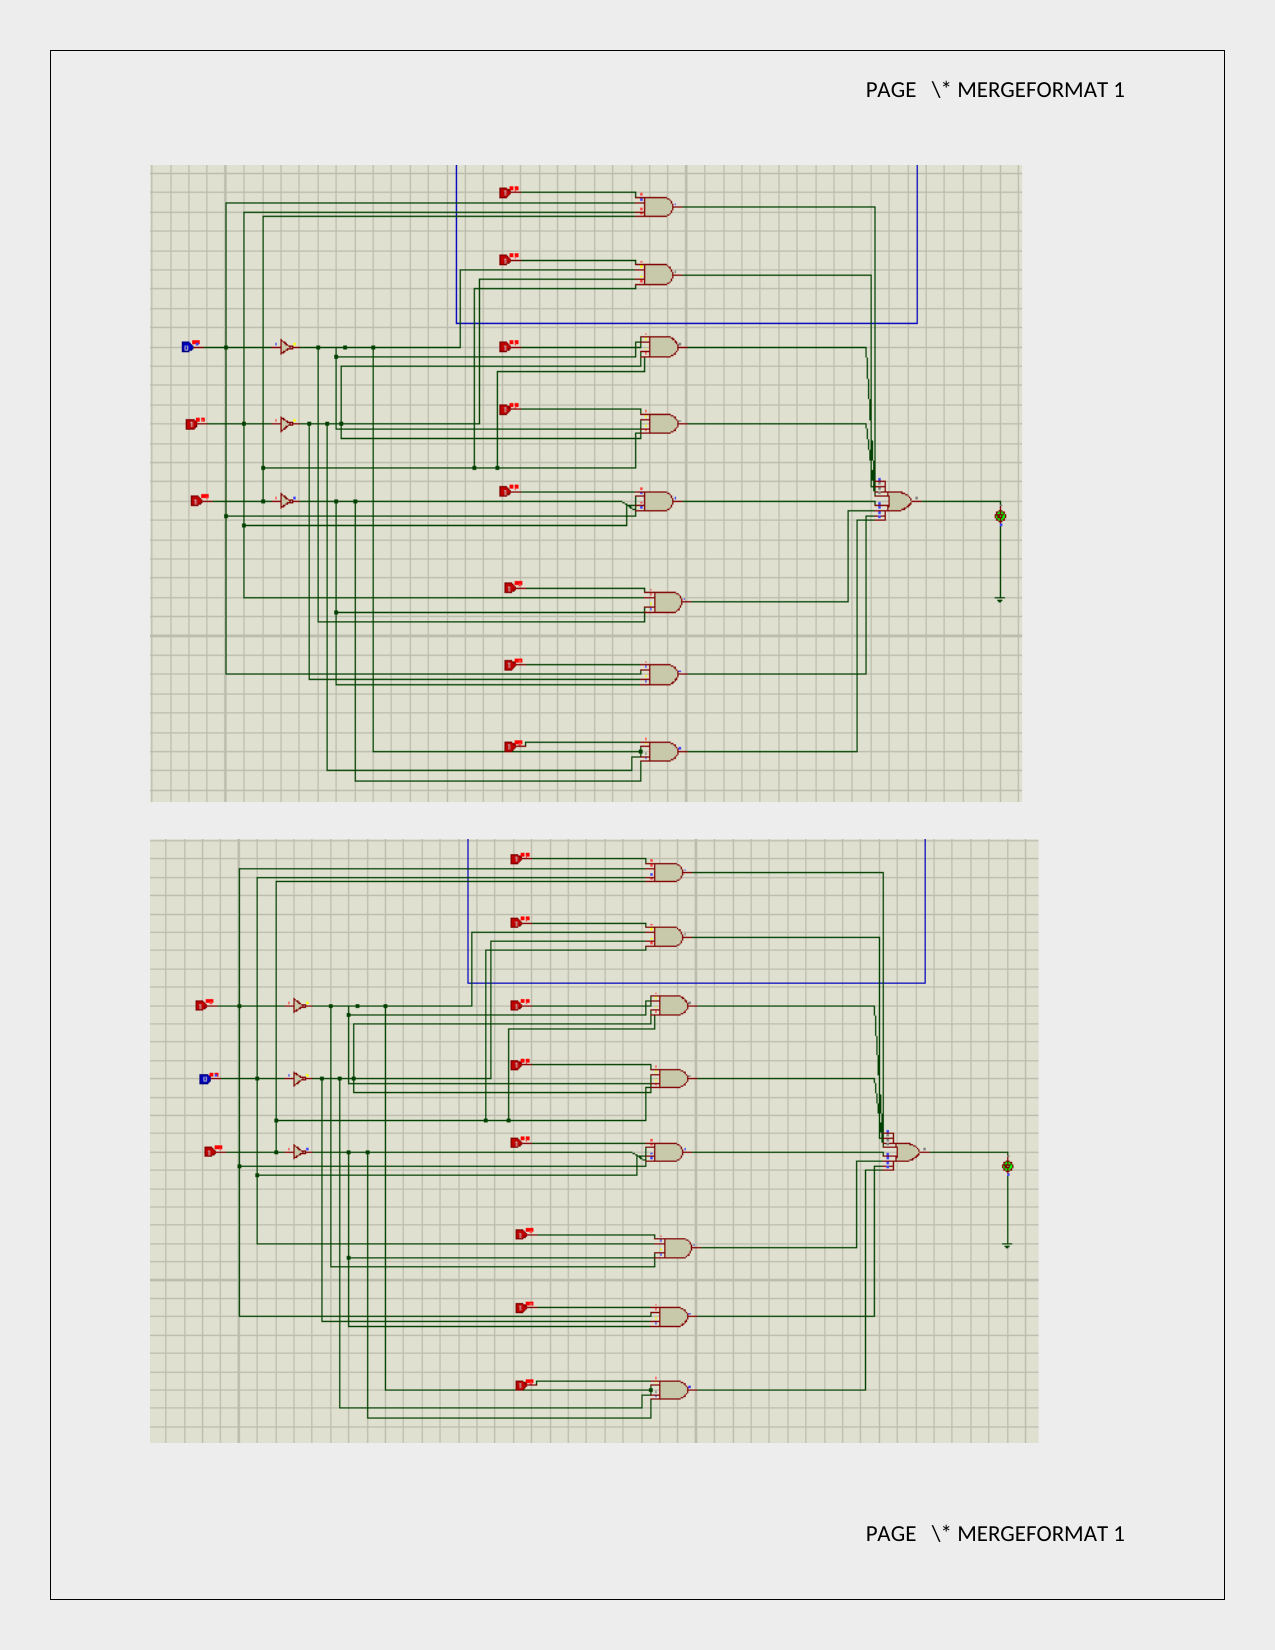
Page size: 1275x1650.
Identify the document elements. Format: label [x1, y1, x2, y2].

picture [150, 839, 1039, 1443]
picture [150, 165, 1023, 802]
